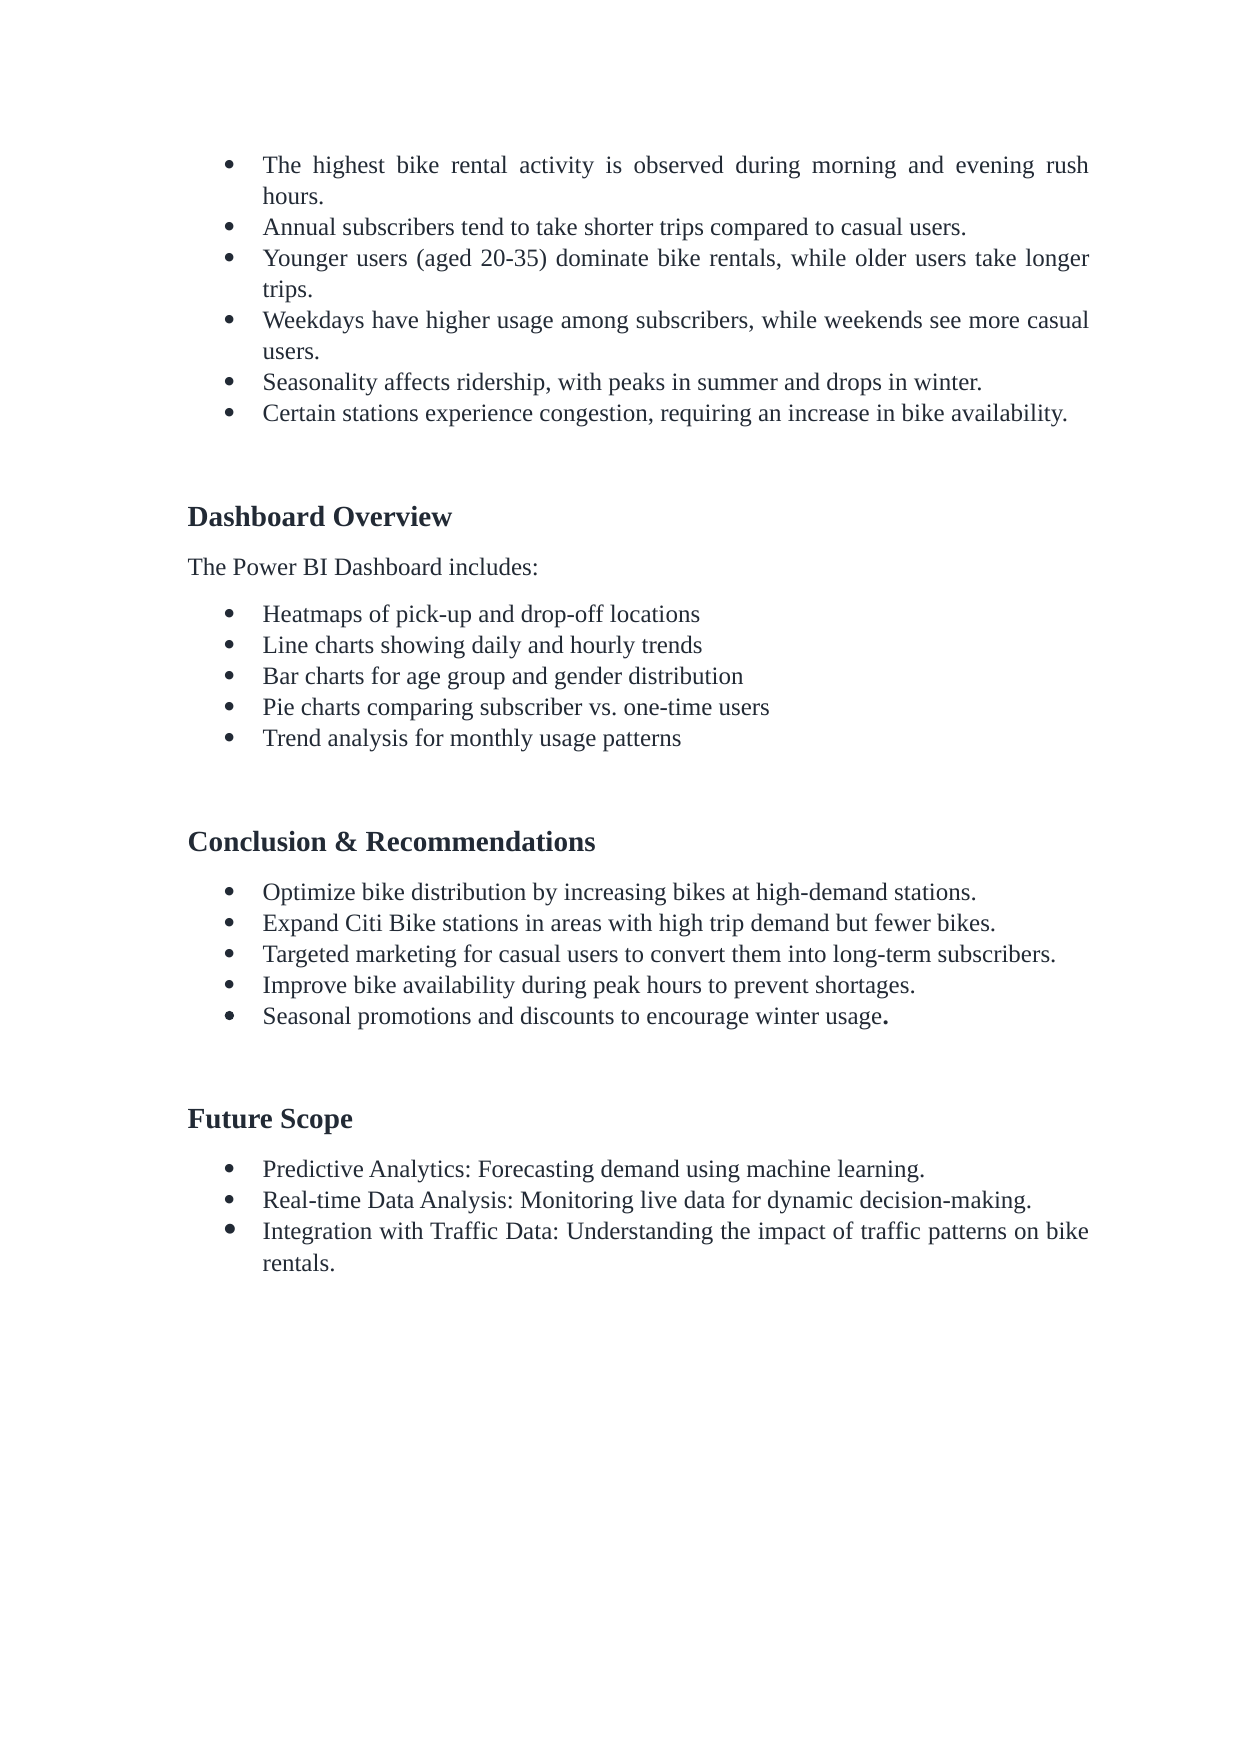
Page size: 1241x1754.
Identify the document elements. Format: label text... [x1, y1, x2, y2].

list Predictive Analytics: Forecasting demand using machine learning. [225, 1154, 1090, 1183]
list Optimize bike distribution by increasing bikes at high-demand stations. [225, 877, 1090, 906]
list Improve bike availability during peak hours to prevent shortages. [225, 970, 1090, 999]
list Pie charts comparing subscriber vs. one-time users [225, 692, 1090, 721]
list Heatmaps of pick-up and drop-off locations [225, 599, 1090, 628]
text Conclusion & Recommendations [187, 824, 1090, 858]
list Younger users (aged 20-35) dominate bike rentals, while older users take longer trips. [225, 243, 1090, 303]
list Real-time Data Analysis: Monitoring live data for dynamic decision-making. [225, 1185, 1090, 1214]
list Integration with Traffic Data: Understanding the impact of traffic patterns on bike rentals. [225, 1216, 1090, 1277]
list Targeted marketing for casual users to convert them into long-term subscribers. [225, 939, 1090, 968]
list The highest bike rental activity is observed during morning and evening rush hours. [225, 150, 1090, 210]
text Dashboard Overview [187, 499, 1090, 532]
list Seasonal promotions and discounts to encourage winter usage. [225, 1001, 1090, 1030]
list Expand Citi Bike stations in areas with high trip demand but fewer bikes. [225, 908, 1090, 937]
list Trend analysis for monthly usage patterns [225, 723, 1090, 752]
text The Power BI Dashboard includes: [187, 552, 1090, 580]
list Certain stations experience congestion, requiring an increase in bike availability. [225, 398, 1090, 427]
list Bar charts for age group and gender distribution [225, 661, 1090, 690]
list Annual subscribers tend to take shorter trips compared to casual users. [225, 212, 1090, 241]
list Weekdays have higher usage among subscribers, while weekends see more casual users. [225, 305, 1090, 365]
list Seasonality affects ridership, with peaks in summer and drops in winter. [225, 367, 1090, 396]
text Future Scope [187, 1102, 1090, 1135]
list Line charts showing daily and hourly trends [225, 630, 1090, 659]
